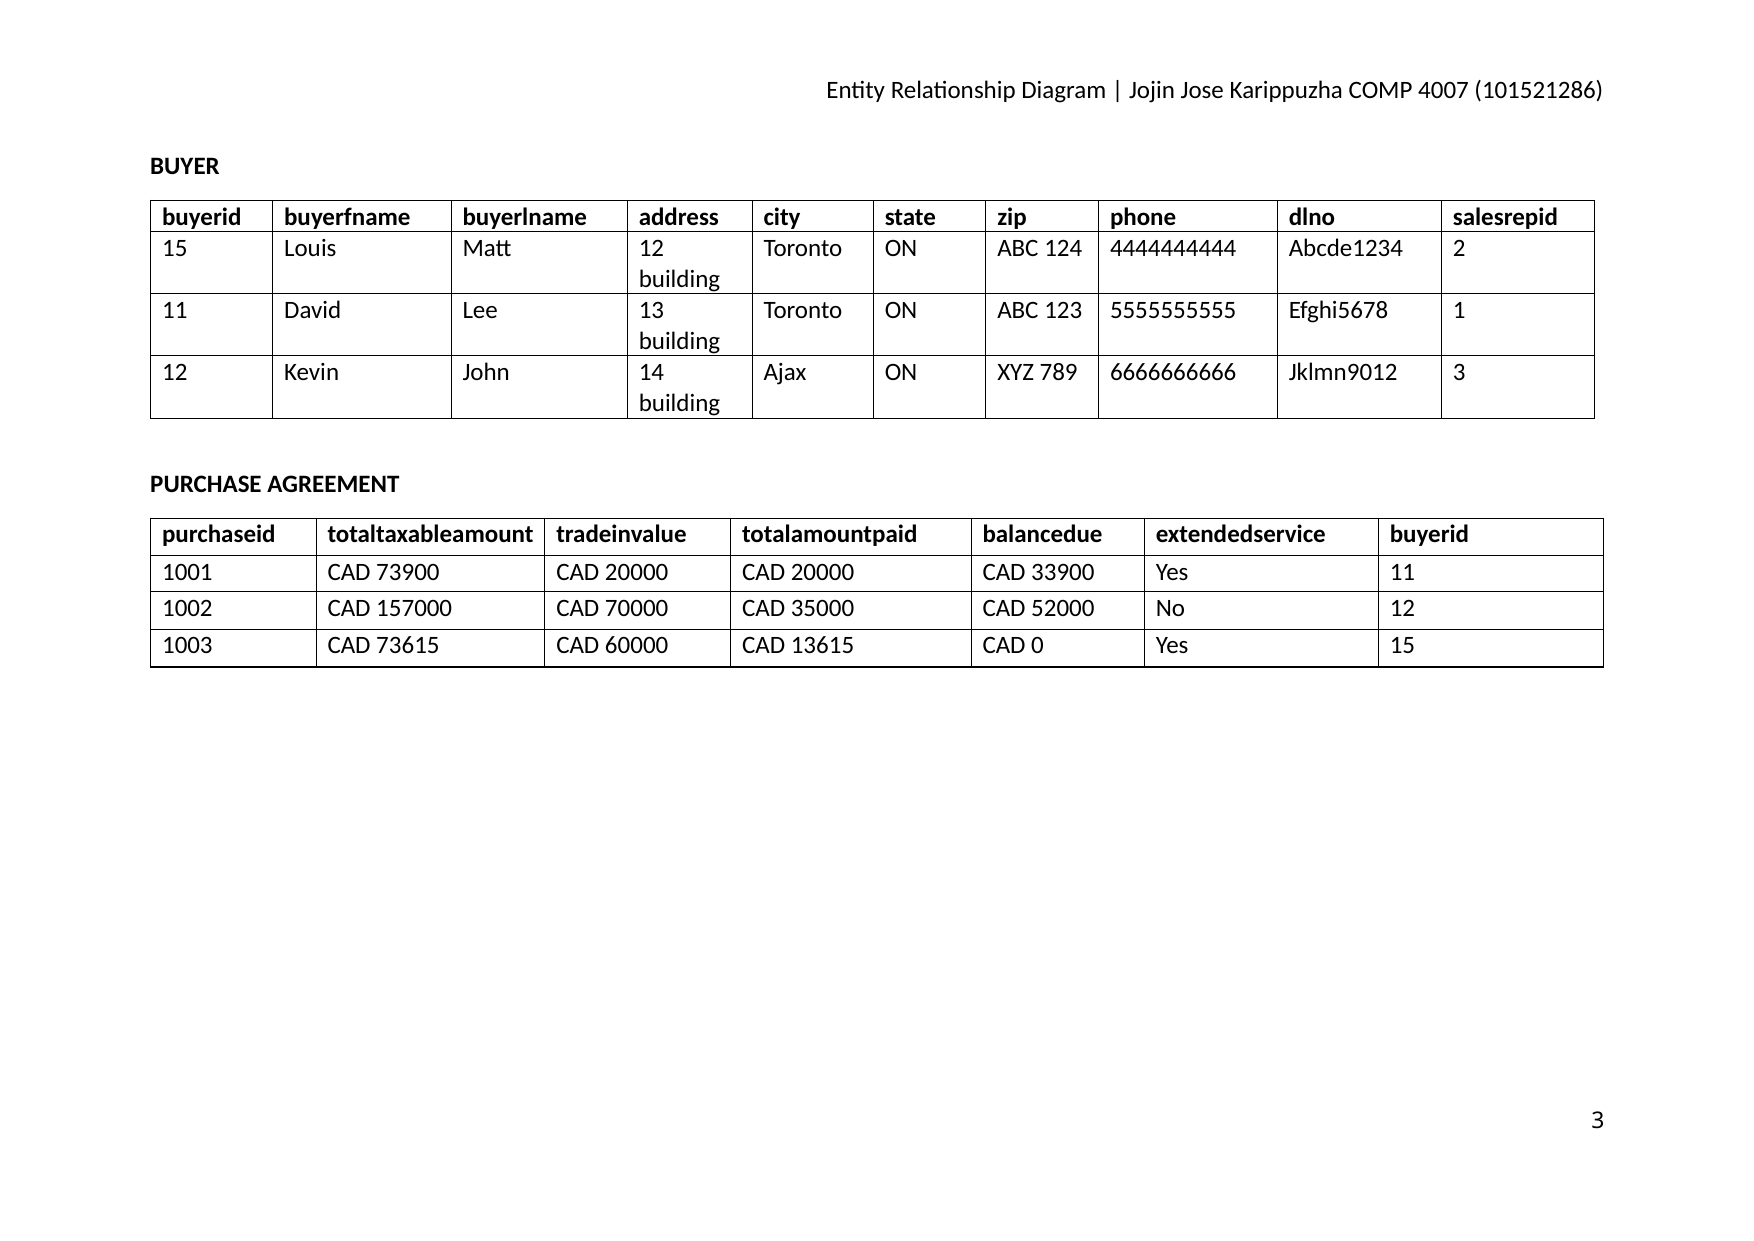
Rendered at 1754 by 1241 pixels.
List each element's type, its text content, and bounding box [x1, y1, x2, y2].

table_cell John [452, 356, 627, 417]
table_header buyerid [1379, 519, 1603, 555]
table_cell ON [874, 356, 985, 417]
table_cell 1003 [151, 630, 316, 666]
table_cell XYZ 789 [986, 356, 1098, 417]
table_cell CAD 20000 [731, 556, 971, 591]
table_cell Louis [273, 232, 451, 293]
table_cell 11 [1379, 556, 1603, 591]
table_cell 4444444444 [1099, 232, 1277, 293]
table_cell Yes [1145, 630, 1378, 666]
table_cell 1001 [151, 556, 316, 591]
table_cell ABC 124 [986, 232, 1098, 293]
table_cell Matt [452, 232, 627, 293]
text BUYER [150, 150, 1604, 181]
table_header purchaseid [151, 519, 316, 555]
table_cell CAD 33900 [972, 556, 1144, 591]
table_header state [874, 201, 985, 231]
table_cell 2 [1442, 232, 1594, 293]
table_header balancedue [972, 519, 1144, 555]
table_cell 15 [1379, 630, 1603, 666]
table_cell CAD 70000 [545, 592, 730, 629]
table_cell 5555555555 [1099, 294, 1277, 355]
table_cell CAD 60000 [545, 630, 730, 666]
table_header buyerid [151, 201, 272, 231]
table_cell Ajax [753, 356, 873, 417]
table_cell 1 [1442, 294, 1594, 355]
table_cell CAD 157000 [317, 592, 544, 629]
table_cell CAD 20000 [545, 556, 730, 591]
table_cell Abcde1234 [1278, 232, 1441, 293]
table_cell Kevin [273, 356, 451, 417]
table_cell 12 [1379, 592, 1603, 629]
table_cell ON [874, 294, 985, 355]
table_cell David [273, 294, 451, 355]
table_header buyerlname [452, 201, 627, 231]
table_cell ON [874, 232, 985, 293]
table_cell CAD 52000 [972, 592, 1144, 629]
table_cell 12 [151, 356, 272, 417]
table_cell Yes [1145, 556, 1378, 591]
table_cell Toronto [753, 294, 873, 355]
table_cell CAD 73900 [317, 556, 544, 591]
table_cell CAD 73615 [317, 630, 544, 666]
table_cell 12 building [628, 232, 752, 293]
table_cell Efghi5678 [1278, 294, 1441, 355]
table_cell 13 building [628, 294, 752, 355]
table_cell 11 [151, 294, 272, 355]
table_cell No [1145, 592, 1378, 629]
table_header phone [1099, 201, 1277, 231]
table_cell Lee [452, 294, 627, 355]
table_cell CAD 0 [972, 630, 1144, 666]
table_cell 1002 [151, 592, 316, 629]
table_header buyerfname [273, 201, 451, 231]
table_header tradeinvalue [545, 519, 730, 555]
table_cell ABC 123 [986, 294, 1098, 355]
text PURCHASE AGREEMENT [150, 468, 1604, 498]
table_cell Toronto [753, 232, 873, 293]
table_header dlno [1278, 201, 1441, 231]
table_header zip [986, 201, 1098, 231]
table_cell 6666666666 [1099, 356, 1277, 417]
table_cell 15 [151, 232, 272, 293]
table_header totalamountpaid [731, 519, 971, 555]
table_cell 3 [1442, 356, 1594, 417]
table_cell 14 building [628, 356, 752, 417]
table_header city [753, 201, 873, 231]
table_cell CAD 35000 [731, 592, 971, 629]
table_header totaltaxableamount [317, 519, 544, 555]
table_cell CAD 13615 [731, 630, 971, 666]
table_cell Jklmn9012 [1278, 356, 1441, 417]
table_header extendedservice [1145, 519, 1378, 555]
table_header salesrepid [1442, 201, 1594, 231]
table_header address [628, 201, 752, 231]
